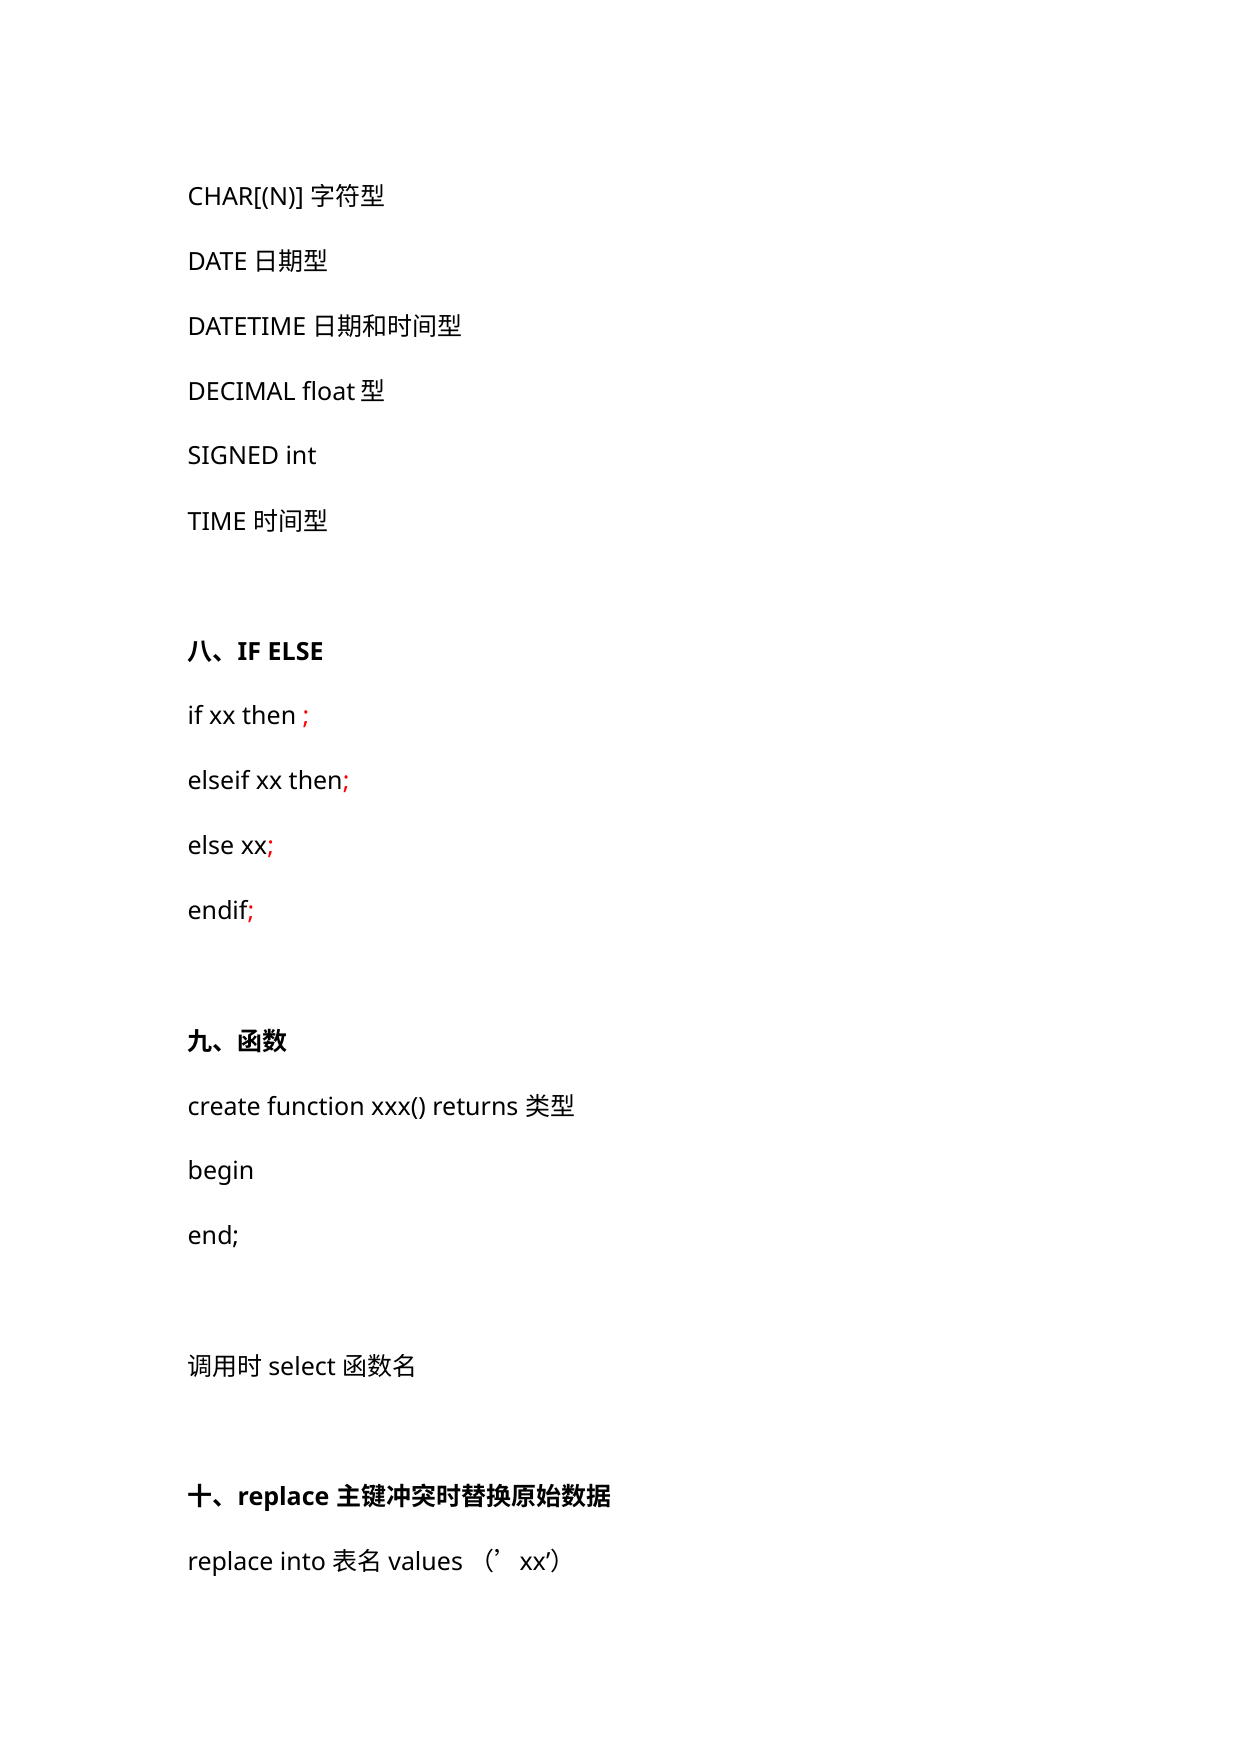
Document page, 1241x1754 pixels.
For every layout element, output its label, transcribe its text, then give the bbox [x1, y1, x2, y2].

text 调用时 select 函数名 [187, 1332, 1053, 1397]
text TIME 时间型 [187, 487, 1053, 552]
text endif; [187, 877, 1053, 942]
text 十、replace 主键冲突时替换原始数据 [187, 1462, 1053, 1527]
text 八、IF ELSE [187, 617, 1053, 682]
text SIGNED int [187, 422, 1053, 487]
text CHAR[(N)] 字符型 [187, 162, 1053, 227]
text create function xxx() returns 类型 [187, 1072, 1053, 1137]
text DATE 日期型 [187, 227, 1053, 292]
text if xx then ; [187, 682, 1053, 747]
text replace into 表名 values （’xx’） [187, 1527, 1053, 1592]
text begin [187, 1137, 1053, 1202]
text DECIMAL float型 [187, 357, 1053, 422]
text end; [187, 1202, 1053, 1267]
text 九、函数 [187, 1007, 1053, 1072]
text DATETIME 日期和时间型 [187, 292, 1053, 357]
text elseif xx then; [187, 747, 1053, 812]
text else xx; [187, 812, 1053, 877]
